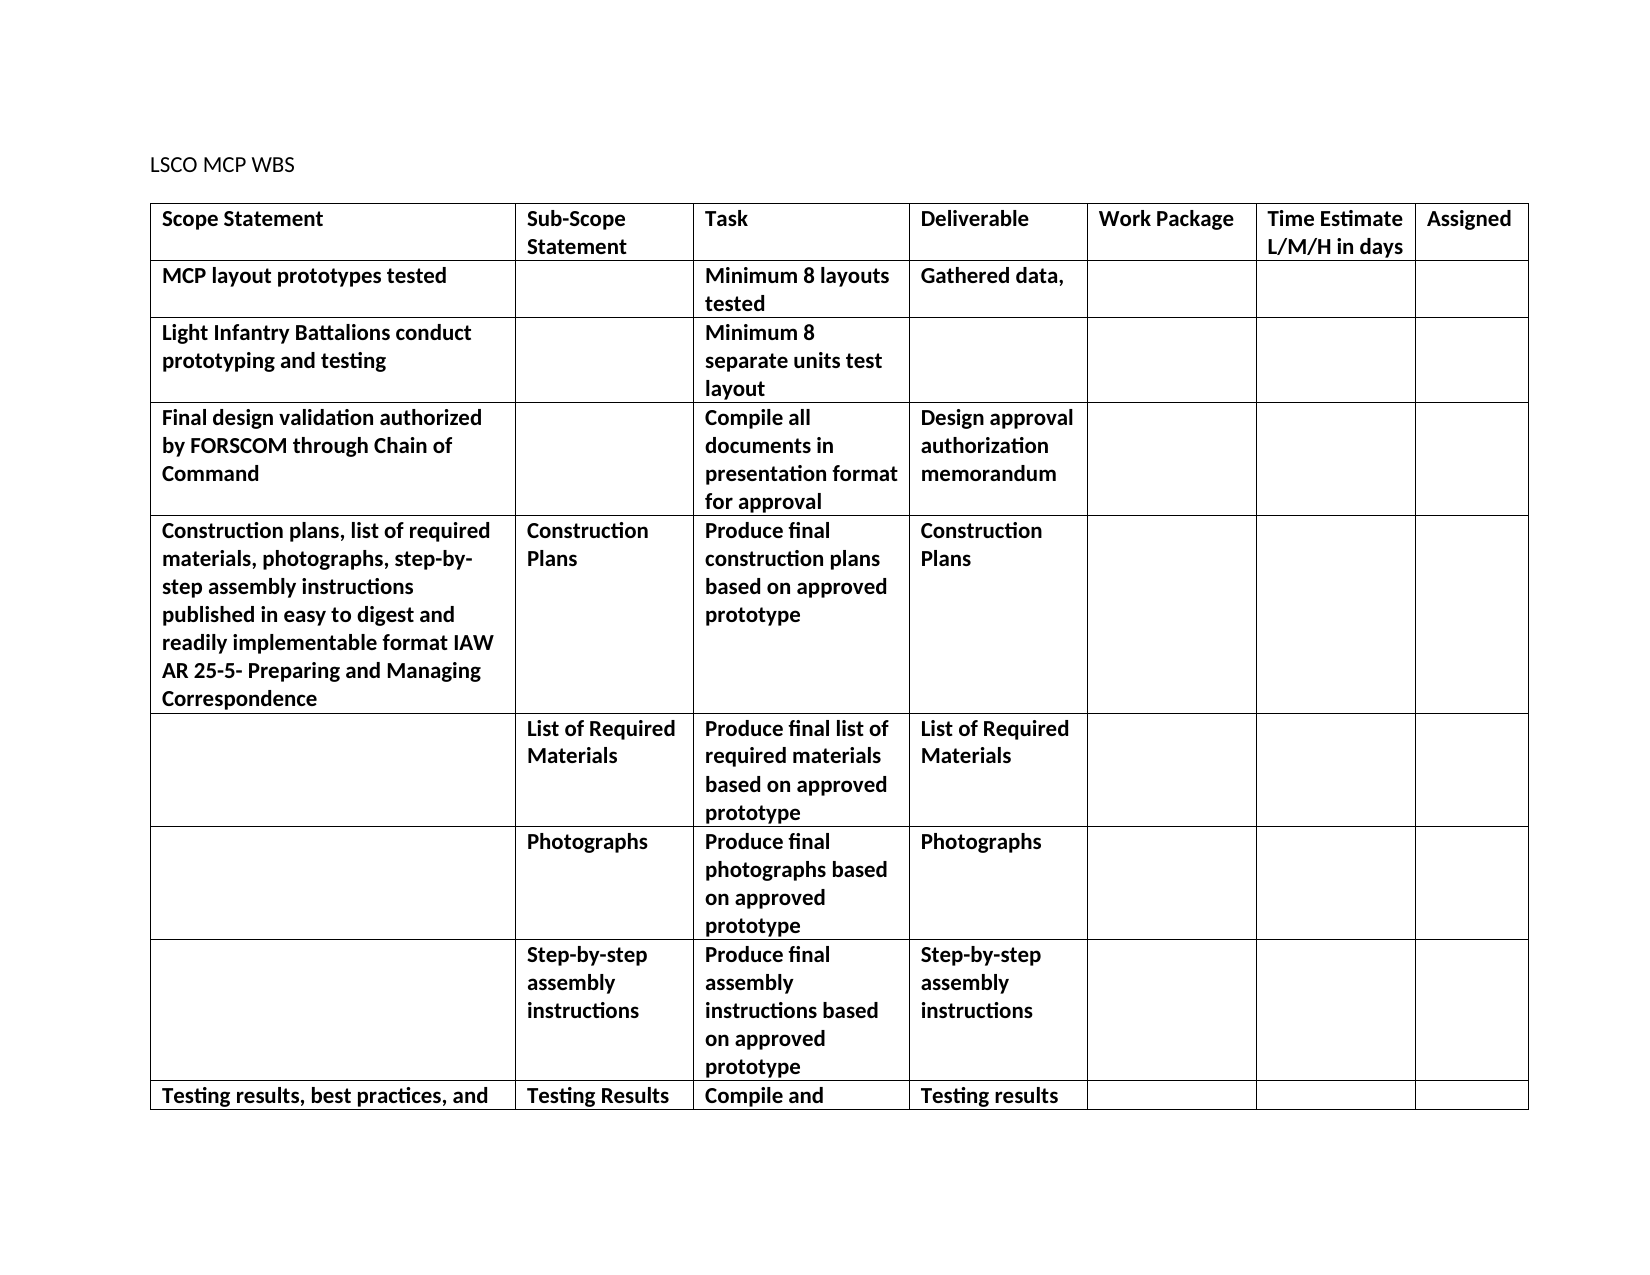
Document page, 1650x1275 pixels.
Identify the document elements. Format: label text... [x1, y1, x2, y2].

table_cell [1416, 318, 1528, 402]
table_cell Final design validation authorized by FORSCOM through Chain of Command [151, 403, 515, 515]
table_cell [1257, 940, 1415, 1080]
table_cell List of Required Materials [516, 714, 693, 826]
table_cell [151, 827, 515, 939]
table_cell Produce final photographs based on approved prototype [694, 827, 909, 939]
table_cell [1416, 403, 1528, 515]
table_cell Photographs [910, 827, 1087, 939]
table_cell [1088, 827, 1256, 939]
table_cell [1088, 1081, 1256, 1109]
table_cell [1088, 403, 1256, 515]
table_cell [1257, 516, 1415, 713]
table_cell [910, 1081, 1087, 1109]
table_cell Design approval authorization memorandum [910, 403, 1087, 515]
table_cell [151, 714, 515, 826]
table_cell [1257, 318, 1415, 402]
table_cell Gathered data, [910, 261, 1087, 317]
table_header Task [694, 204, 909, 260]
table_cell Construction Plans [516, 516, 693, 713]
table_cell Compile all documents in presentation format for approval [694, 403, 909, 515]
table_cell Minimum 8 layouts tested [694, 261, 909, 317]
table_cell Construction Plans [910, 516, 1087, 713]
table_cell [1088, 516, 1256, 713]
table_cell MCP layout prototypes tested [151, 261, 515, 317]
table_cell [516, 261, 693, 317]
table_cell [1088, 261, 1256, 317]
table_cell [1088, 318, 1256, 402]
table_header Time Estimate L/M/H in days [1257, 204, 1415, 260]
table_cell Construction plans, list of required materials, photographs, step-by-step assembly instructions published in easy to digest and readily implementable format IAW AR 25-5- Preparing and Managing Correspondence [151, 516, 515, 713]
table_cell Minimum 8 separate units test layout [694, 318, 909, 402]
table_cell [1257, 827, 1415, 939]
table_cell [1416, 714, 1528, 826]
table_cell List of Required Materials [910, 714, 1087, 826]
table_header Work Package [1088, 204, 1256, 260]
table_cell Produce final list of required materials based on approved prototype [694, 714, 909, 826]
table_cell Step-by-step assembly instructions [910, 940, 1087, 1080]
table_cell [1416, 261, 1528, 317]
table_cell [516, 318, 693, 402]
table_cell Testing Results [516, 1081, 693, 1109]
table_cell [1088, 714, 1256, 826]
table_cell [1416, 1081, 1528, 1109]
table_cell [516, 403, 693, 515]
table_cell [1257, 403, 1415, 515]
table_cell [1257, 1081, 1415, 1109]
table_header Deliverable [910, 204, 1087, 260]
table_cell Produce final construction plans based on approved prototype [694, 516, 909, 713]
table_cell Photographs [516, 827, 693, 939]
table_cell [1257, 261, 1415, 317]
table_cell [151, 940, 515, 1080]
table_header Assigned [1416, 204, 1528, 260]
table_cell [694, 1081, 909, 1109]
table_header Scope Statement [151, 204, 515, 260]
table_cell [1416, 827, 1528, 939]
table_cell [1088, 940, 1256, 1080]
table_header Sub-Scope Statement [516, 204, 693, 260]
table_cell Light Infantry Battalions conduct prototyping and testing [151, 318, 515, 402]
table_cell [1416, 516, 1528, 713]
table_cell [151, 1081, 515, 1109]
table_cell Produce final assembly instructions based on approved prototype [694, 940, 909, 1080]
table_cell [910, 318, 1087, 402]
table_cell [1416, 940, 1528, 1080]
text LSCO MCP WBS [150, 150, 1500, 178]
table_cell [1257, 714, 1415, 826]
table_cell Step-by-step assembly instructions [516, 940, 693, 1080]
